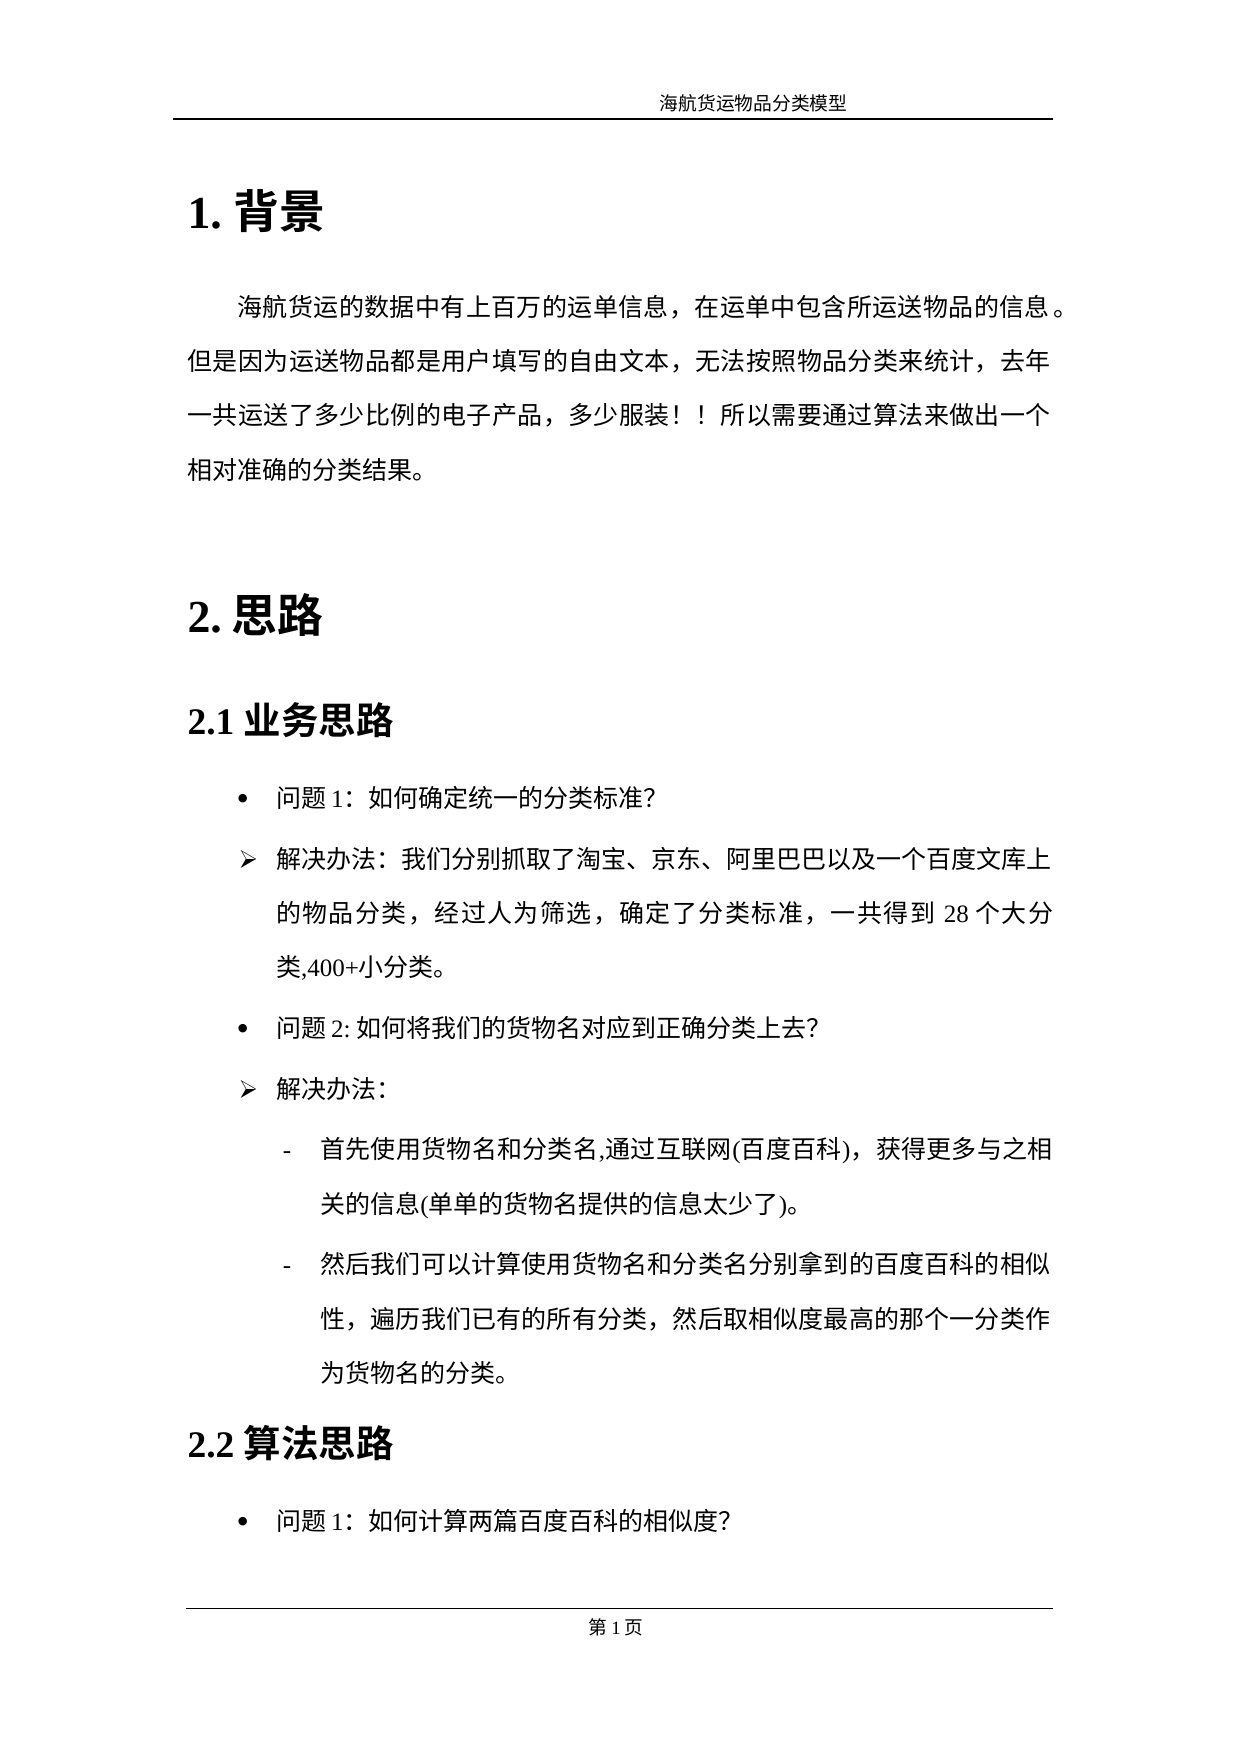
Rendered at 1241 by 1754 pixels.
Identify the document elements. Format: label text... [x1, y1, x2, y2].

subtitle 思路 [187, 579, 1053, 645]
list 解决办法： [238, 1069, 1053, 1105]
subtitle 背景 [187, 175, 1053, 241]
list 问题2: 如何将我们的货物名对应到正确分类上去？ [238, 1008, 1053, 1045]
text 海航货运的数据中有上百万的运单信息，在运单中包含所运送物品的信息。但是因为运送物品都是用户填写的自由文本，无法按照物品分类来统计，去年一共运送了多少比例的电子产品，多少服装！！所以需要通过算法来做出一个相对准确的分类结果。 [187, 287, 1053, 486]
subtitle 业务思路 [187, 691, 1053, 745]
list 解决办法：我们分别抓取了淘宝、京东、阿里巴巴以及一个百度文库上的物品分类，经过人为筛选，确定了分类标准，一共得到28个大分类,400+小分类。 [238, 839, 1053, 984]
subtitle 算法思路 [187, 1414, 1053, 1468]
list 问题1：如何计算两篇百度百科的相似度？ [238, 1502, 1053, 1538]
list 然后我们可以计算使用货物名和分类名分别拿到的百度百科的相似性，遍历我们已有的所有分类，然后取相似度最高的那个一分类作为货物名的分类。 [283, 1245, 1053, 1390]
list 首先使用货物名和分类名,通过互联网(百度百科)，获得更多与之相关的信息(单单的货物名提供的信息太少了)。 [283, 1130, 1053, 1220]
list 问题1：如何确定统一的分类标准？ [238, 778, 1053, 815]
